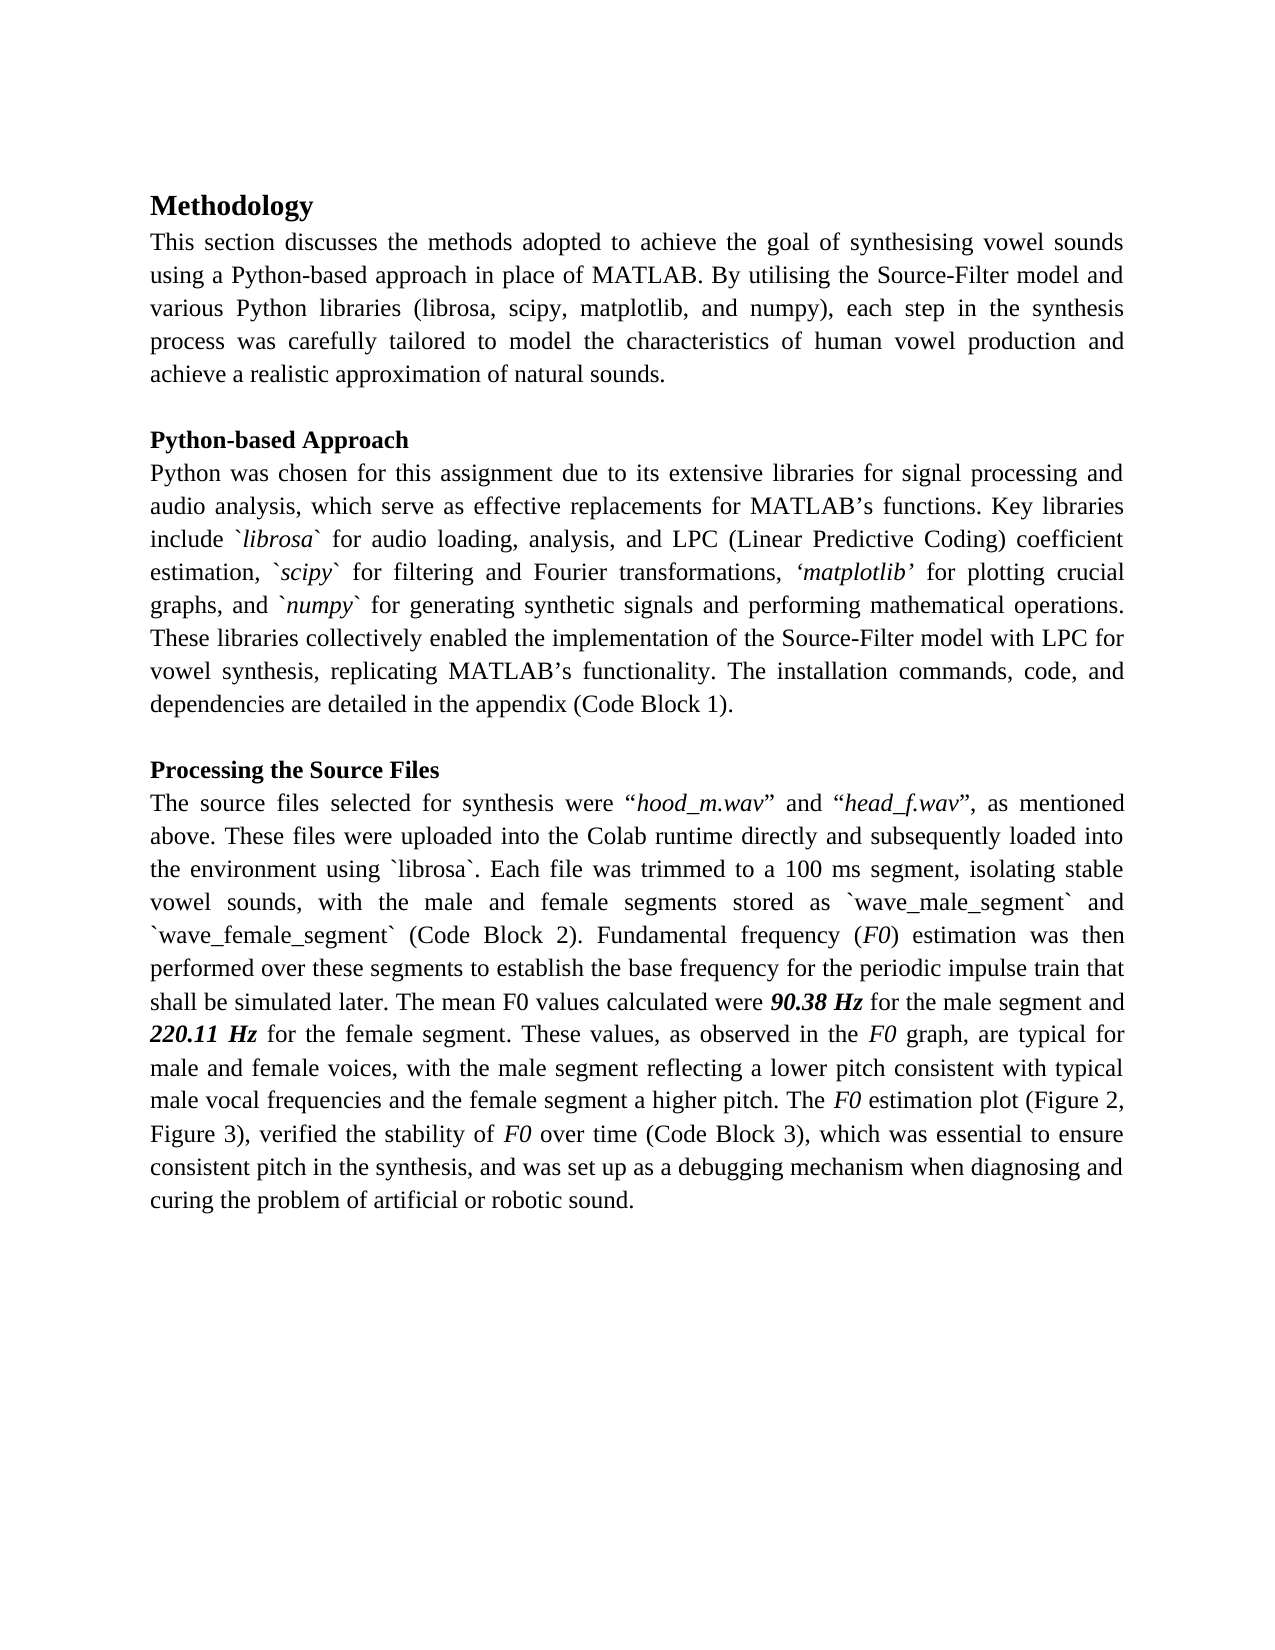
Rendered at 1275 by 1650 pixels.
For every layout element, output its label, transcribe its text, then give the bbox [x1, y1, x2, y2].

text The source files selected for synthesis were “hood_m.wav” and “head_f.wav”, as mentioned above. These files were uploaded into the Colab runtime directly and subsequently loaded into the environment using `librosa`. Each file was trimmed to a 100 ms segment, isolating stable vowel sounds, with the male and female segments stored as `wave_male_segment` and `wave_female_segment` (Code Block 2). Fundamental frequency (F0) estimation was then performed over these segments to establish the base frequency for the periodic impulse train that shall be simulated later. The mean F0 values calculated were 90.38 Hz for the male segment and 220.11 Hz for the female segment. These values, as observed in the F0 graph, are typical for male and female voices, with the male segment reflecting a lower pitch consistent with typical male vocal frequencies and the female segment a higher pitch. The F0 estimation plot (Figure 2, Figure 3), verified the stability of F0 over time (Code Block 3), which was essential to ensure consistent pitch in the synthesis, and was set up as a debugging mechanism when diagnosing and curing the problem of artificial or robotic sound. [150, 788, 1125, 1213]
text Methodology [150, 188, 1125, 222]
text Processing the Source Files [150, 755, 1125, 784]
text This section discusses the methods adopted to achieve the goal of synthesising vowel sounds using a Python-based approach in place of MATLAB. By utilising the Source-Filter model and various Python libraries (librosa, scipy, matplotlib, and numpy), each step in the synthesis process was carefully tailored to model the characteristics of human vowel production and achieve a realistic approximation of natural sounds. [150, 227, 1125, 388]
text Python-based Approach [150, 425, 1125, 454]
text Python was chosen for this assignment due to its extensive libraries for signal processing and audio analysis, which serve as effective replacements for MATLAB’s functions. Key libraries include `librosa` for audio loading, analysis, and LPC (Linear Predictive Coding) coefficient estimation, `scipy` for filtering and Fourier transformations, ‘matplotlib’ for plotting crucial graphs, and `numpy` for generating synthetic signals and performing mathematical operations. These libraries collectively enabled the implementation of the Source-Filter model with LPC for vowel synthesis, replicating MATLAB’s functionality. The installation commands, code, and dependencies are detailed in the appendix (Code Block 1). [150, 458, 1125, 718]
